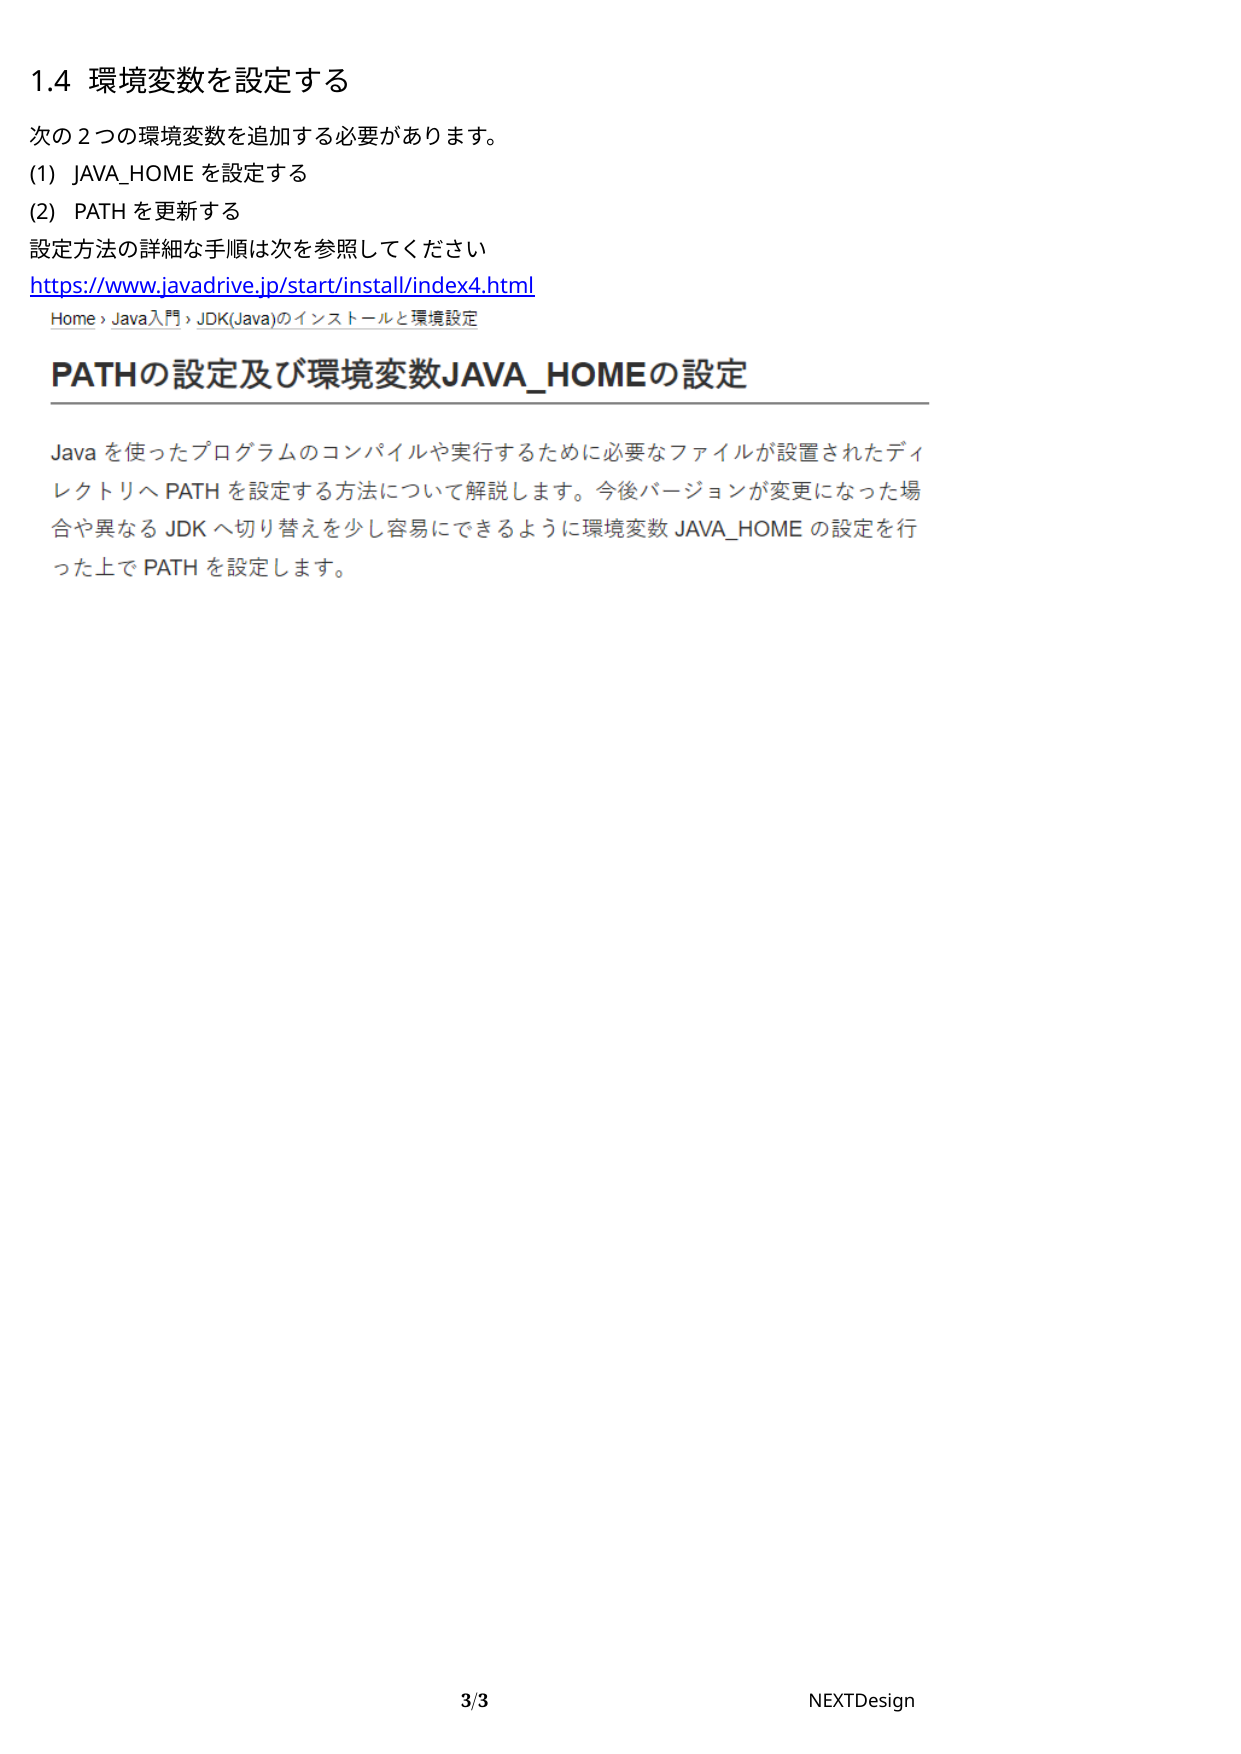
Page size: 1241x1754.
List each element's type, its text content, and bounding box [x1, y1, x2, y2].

text 設定方法の詳細な手順は次を参照してください [29, 229, 1211, 266]
text https://www.javadrive.jp/start/install/index4.html [29, 266, 1211, 304]
text 次の2つの環境変数を追加する必要があります。 [29, 116, 1211, 154]
subtitle JAVA_HOME を設定する [29, 154, 1211, 191]
subtitle PATH を更新する [29, 191, 1211, 229]
picture [29, 303, 951, 591]
subtitle 環境変数を設定する [29, 41, 1211, 116]
